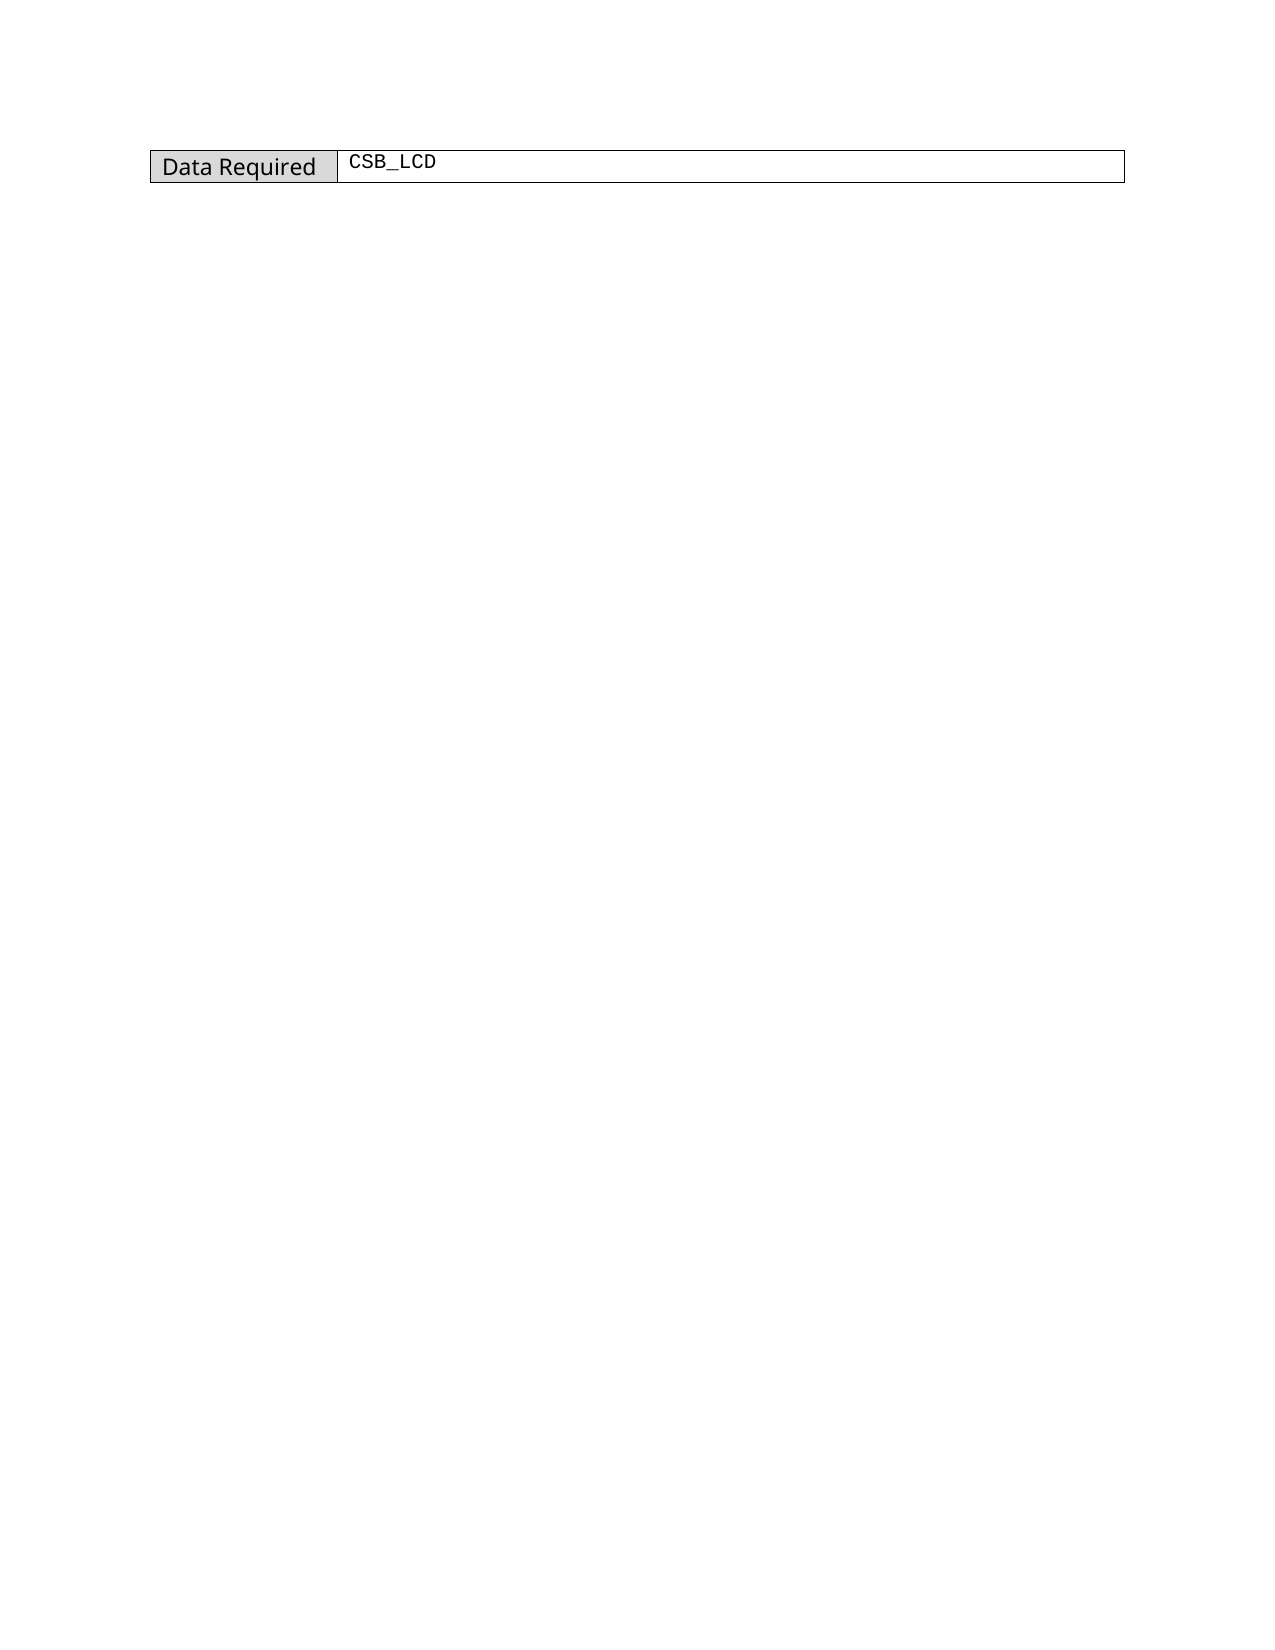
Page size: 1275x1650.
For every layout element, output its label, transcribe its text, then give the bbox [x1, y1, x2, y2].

table_cell CSB_LCD [338, 151, 1124, 182]
table_cell Data Required [151, 151, 337, 182]
